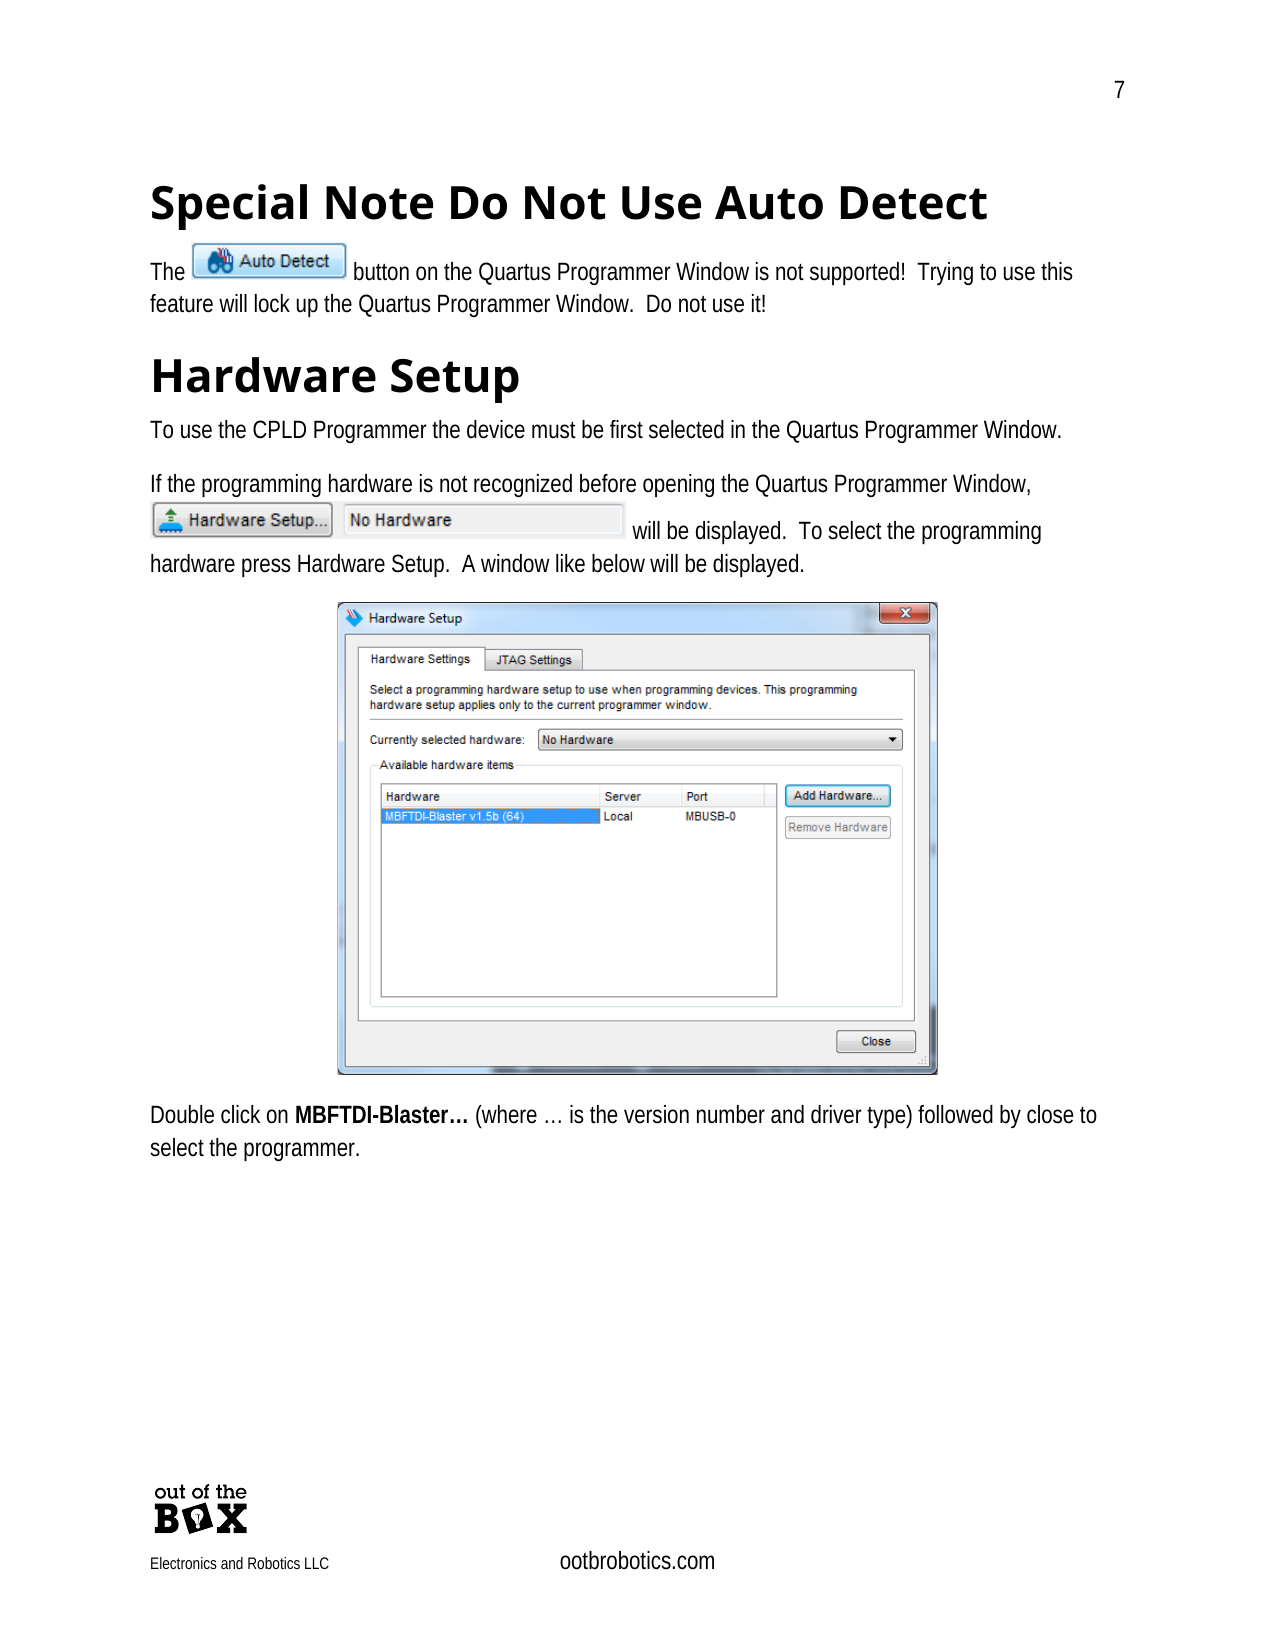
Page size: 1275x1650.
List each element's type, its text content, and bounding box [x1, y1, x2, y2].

subtitle Special Note Do Not Use Auto Detect [150, 171, 1125, 233]
picture [337, 602, 938, 1075]
text Double click on MBFTDI-Blaster… (where … is the version number and driver type) followed by close to select the programmer. [150, 1100, 1125, 1161]
picture [150, 501, 627, 539]
text The button on the Quartus Programmer Window is not supported! Trying to use this feature will lock up the Quartus Programmer Window. Do not use it! [150, 242, 1125, 318]
picture [191, 242, 348, 280]
text To use the CPLD Programmer the device must be first selected in the Quartus Programmer Window. [150, 415, 1125, 443]
picture [150, 1471, 251, 1547]
text If the programming hardware is not recognized before opening the Quartus Programmer Window, will be displayed. To select the programming hardware press Hardware Setup. A window like below will be displayed. [150, 469, 1125, 577]
subtitle Hardware Setup [150, 343, 1125, 406]
